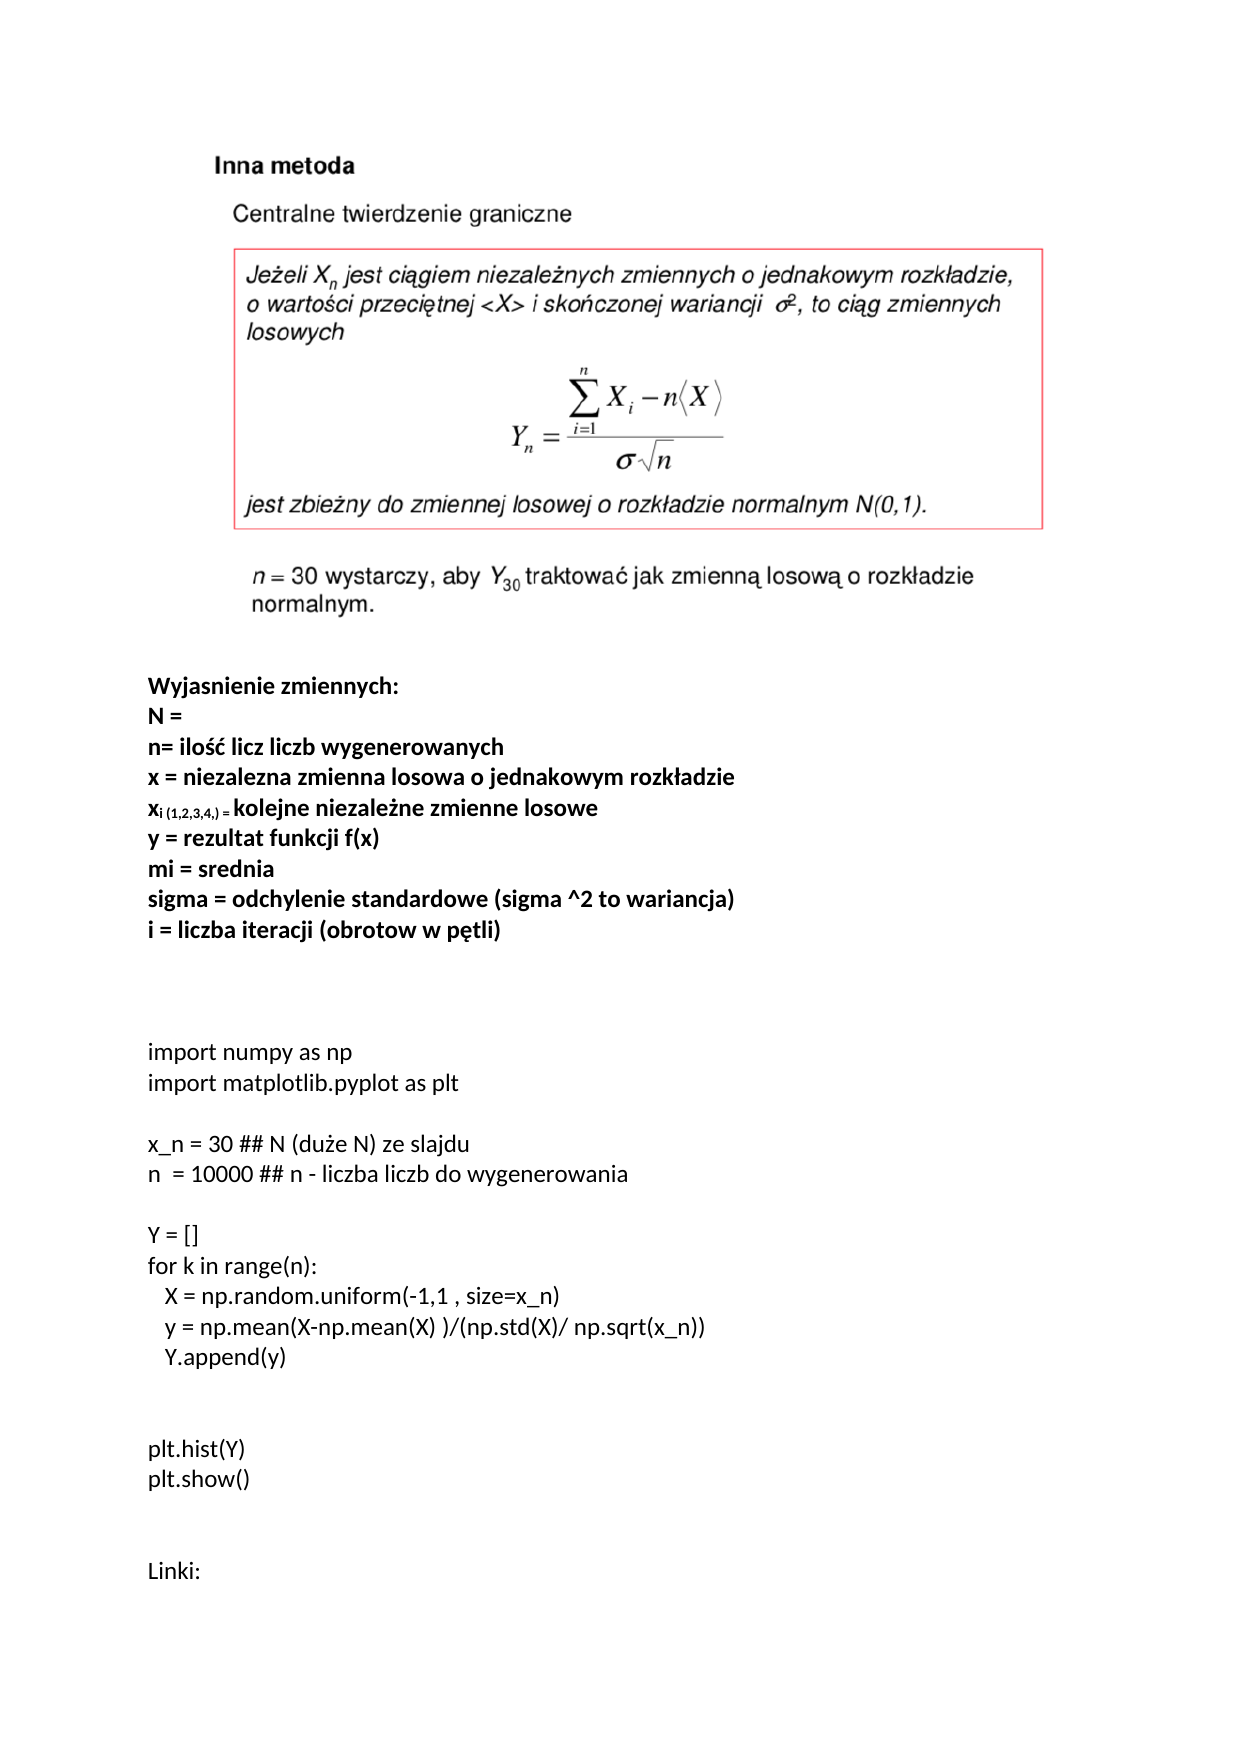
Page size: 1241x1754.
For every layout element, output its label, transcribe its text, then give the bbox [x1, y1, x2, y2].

text import numpy as np [148, 1036, 1093, 1067]
text sigma = odchylenie standardowe (sigma ^2 to wariancja) [148, 884, 1093, 914]
text X = np.random.uniform(-1,1 , size=x_n) [148, 1280, 1093, 1311]
text for k in range(n): [148, 1250, 1093, 1280]
text import matplotlib.pyplot as plt [148, 1067, 1093, 1097]
text Y = [] [148, 1219, 1093, 1250]
text N = [148, 701, 1093, 731]
text xi (1,2,3,4,) = kolejne niezależne zmienne losowe [148, 792, 1093, 823]
text plt.show() [148, 1463, 1093, 1494]
text Y.append(y) [148, 1341, 1093, 1372]
text x = niezalezna zmienna losowa o jednakowym rozkładzie [148, 762, 1093, 792]
text y = np.mean(X-np.mean(X) )/(np.std(X)/ np.sqrt(x_n)) [148, 1311, 1093, 1341]
text x_n = 30 ## N (duże N) ze slajdu [148, 1128, 1093, 1158]
text y = rezultat funkcji f(x) [148, 823, 1093, 853]
text plt.hist(Y) [148, 1433, 1093, 1463]
text Linki: [148, 1555, 1093, 1586]
text n= ilość licz liczb wygenerowanych [148, 731, 1093, 762]
text n = 10000 ## n - liczba liczb do wygenerowania [148, 1158, 1093, 1189]
text Wyjasnienie zmiennych: [148, 670, 1093, 701]
text mi = srednia [148, 853, 1093, 884]
picture [147, 147, 1092, 640]
text i = liczba iteracji (obrotow w pętli) [148, 914, 1093, 945]
